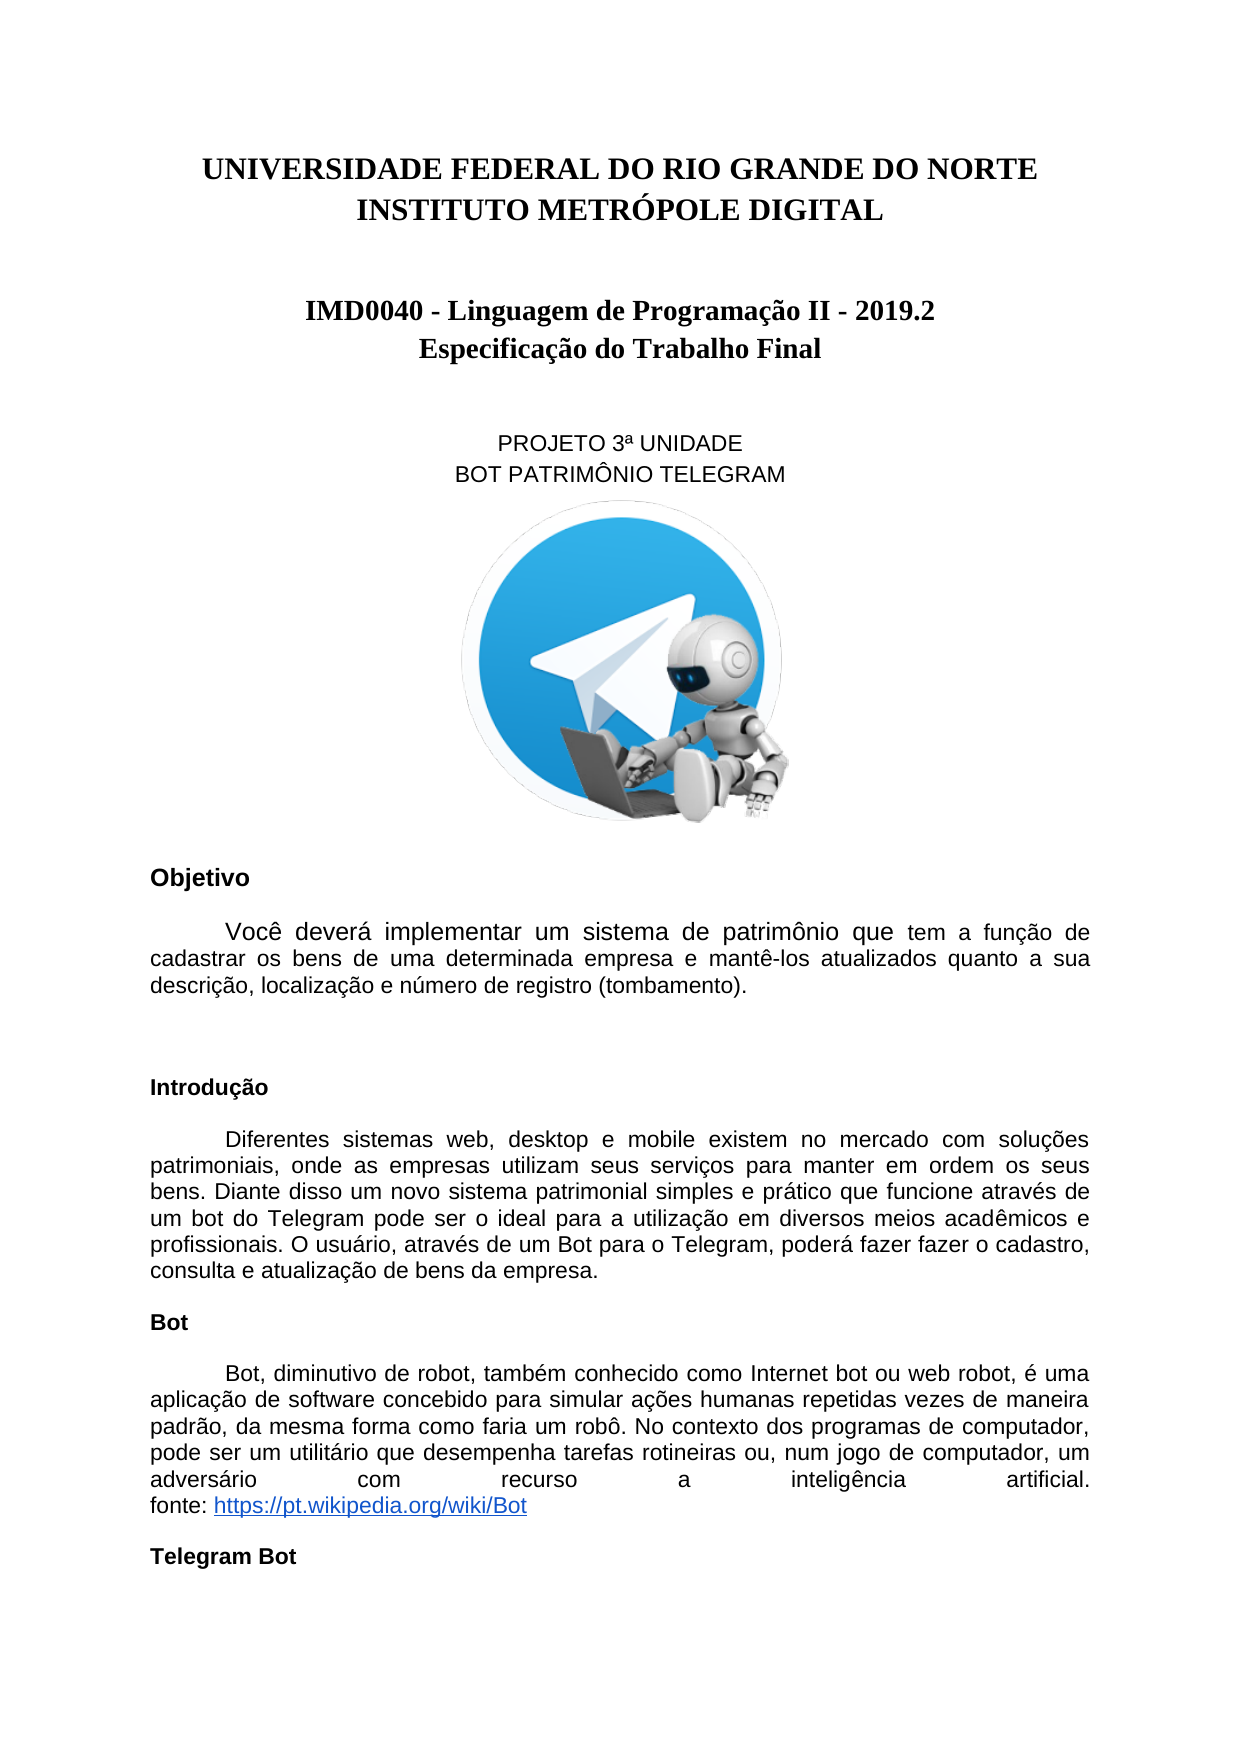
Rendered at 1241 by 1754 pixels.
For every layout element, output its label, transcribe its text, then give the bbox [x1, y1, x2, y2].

text Especificação do Trabalho Final [150, 331, 1090, 365]
text UNIVERSIDADE FEDERAL DO RIO GRANDE DO NORTE [150, 150, 1090, 186]
text INSTITUTO METRÓPOLE DIGITAL [150, 191, 1090, 227]
text Introdução [150, 1074, 1090, 1101]
text Bot [150, 1309, 1090, 1335]
text Objetivo [150, 863, 1090, 891]
text BOT PATRIMÔNIO TELEGRAM [150, 461, 1090, 487]
picture [448, 490, 792, 834]
text Telegram Bot [150, 1543, 1090, 1569]
text IMD0040 - Linguagem de Programação II - 2019.2 [150, 293, 1090, 326]
text Bot, diminutivo de robot, também conhecido como Internet bot ou web robot, é uma aplicação de software concebido para simular ações humanas repetidas vezes de maneira padrão, da mesma forma como faria um robô. No contexto dos programas de computador, pode ser um utilitário que desempenha tarefas rotineiras ou, num jogo de computador, um adversário com recurso a inteligência artificial. fonte: https://pt.wikipedia.org/wiki/Bot [150, 1360, 1090, 1518]
text Você deverá implementar um sistema de patrimônio que tem a função de cadastrar os bens de uma determinada empresa e mantê-los atualizados quanto a sua descrição, localização e número de registro (tombamento). [150, 916, 1090, 998]
text Diferentes sistemas web, desktop e mobile existem no mercado com soluções patrimoniais, onde as empresas utilizam seus serviços para manter em ordem os seus bens. Diante disso um novo sistema patrimonial simples e prático que funcione através de um bot do Telegram pode ser o ideal para a utilização em diversos meios acadêmicos e profissionais. O usuário, através de um Bot para o Telegram, poderá fazer fazer o cadastro, consulta e atualização de bens da empresa. [150, 1126, 1090, 1284]
text PROJETO 3ª UNIDADE [150, 430, 1090, 457]
